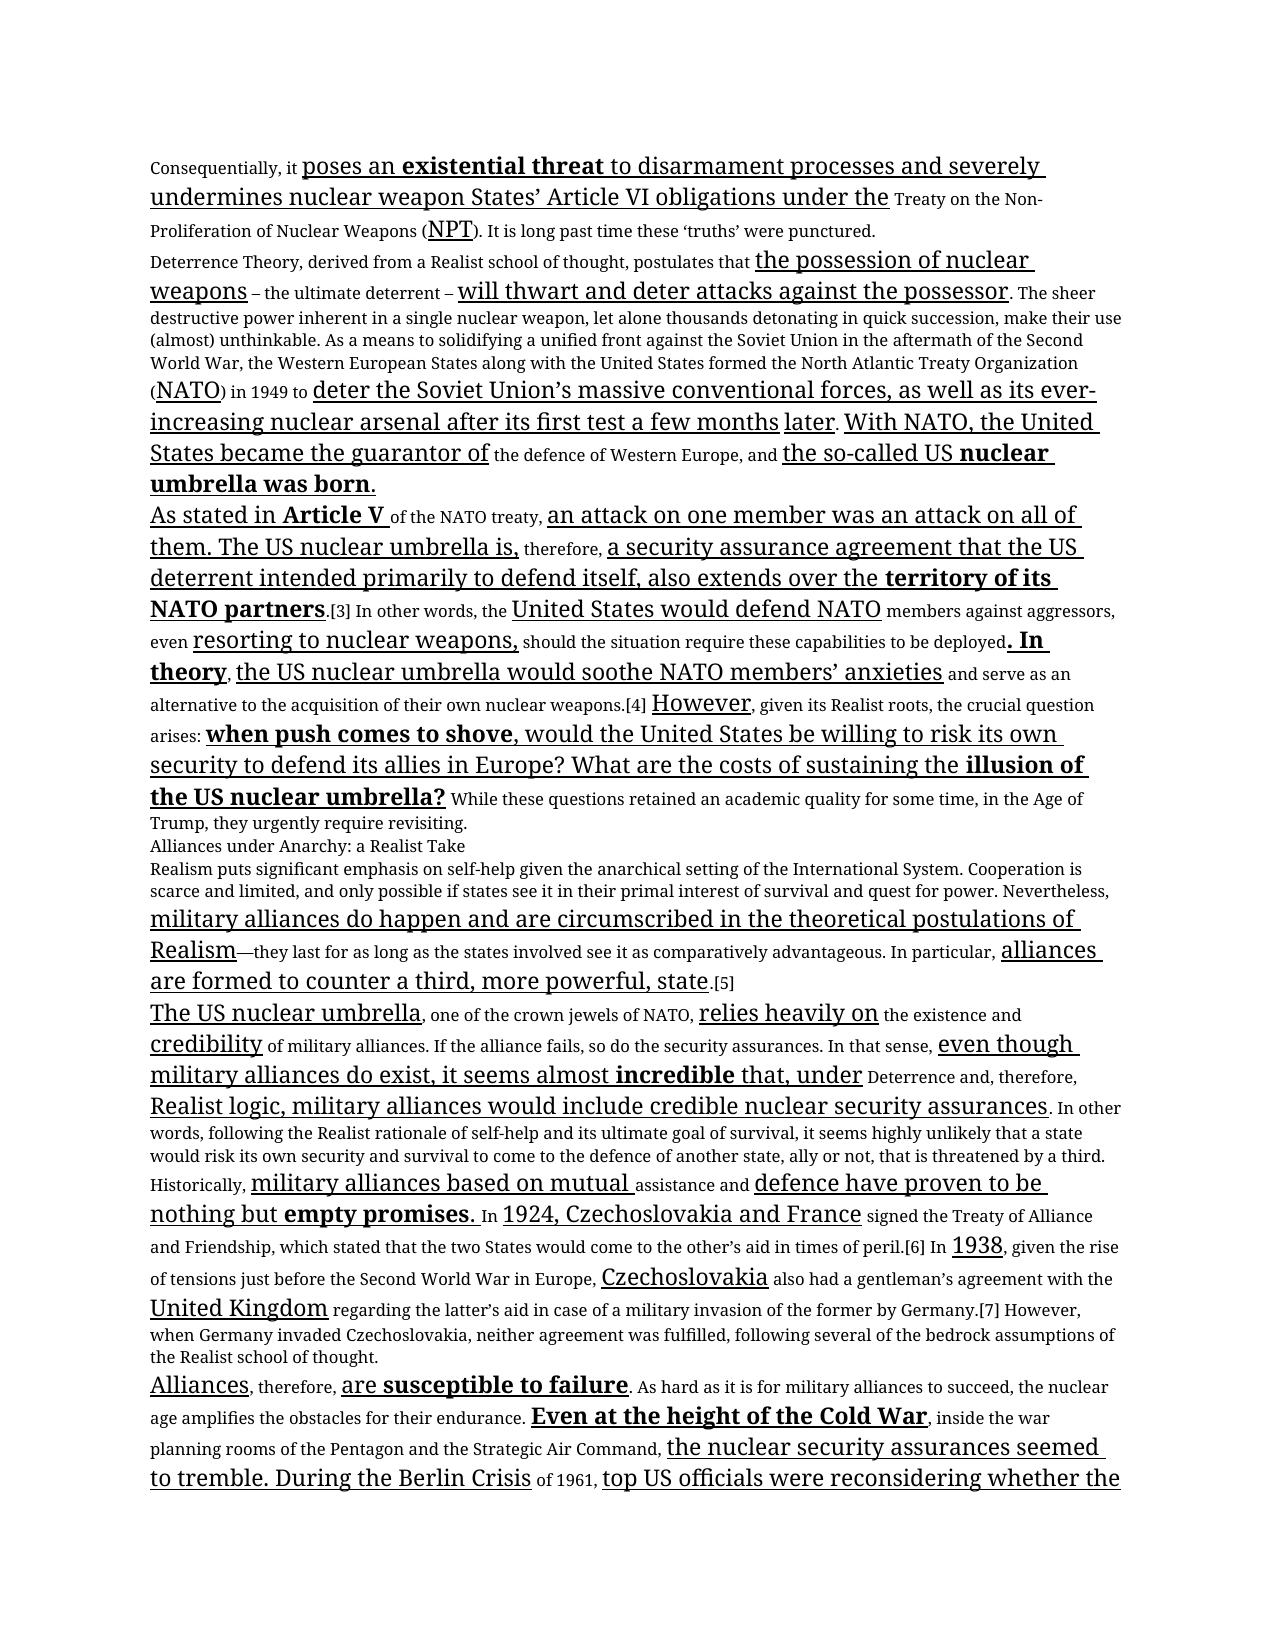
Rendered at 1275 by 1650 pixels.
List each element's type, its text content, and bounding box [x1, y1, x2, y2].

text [150, 150, 1125, 244]
text The US nuclear umbrella, one of the crown jewels of NATO, relies heavily on the existence and credibility of military alliances. If the alliance fails, so do the security assurances. In that sense, even though military alliances do exist, it seems almost incredible that, under Deterrence and, therefore, Realist logic, military alliances would include credible nuclear security assurances. In other words, following the Realist rationale of self-help and its ultimate goal of survival, it seems highly unlikely that a state would risk its own security and survival to come to the defence of another state, ally or not, that is threatened by a third. [150, 996, 1125, 1167]
text Alliances under Anarchy: a Realist Take [150, 834, 1125, 857]
text As stated in Article V of the NATO treaty, an attack on one member was an attack on all of them. The US nuclear umbrella is, therefore, a security assurance agreement that the US deterrent intended primarily to defend itself, also extends over the territory of its NATO partners.[3] In other words, the United States would defend NATO members against aggressors, even resorting to nuclear weapons, should the situation require these capabilities to be deployed. In theory, the US nuclear umbrella would soothe NATO members’ anxieties and serve as an alternative to the acquisition of their own nuclear weapons.[4] However, given its Realist roots, the crucial question arises: when push comes to shove, would the United States be willing to risk its own security to defend its allies in Europe? What are the costs of sustaining the illusion of the US nuclear umbrella? While these questions retained an academic quality for some time, in the Age of Trump, they urgently require revisiting. [150, 499, 1125, 834]
text Historically, military alliances based on mutual assistance and defence have proven to be nothing but empty promises. In 1924, Czechoslovakia and France signed the Treaty of Alliance and Friendship, which stated that the two States would come to the other’s aid in times of peril.[6] In 1938, given the rise of tensions just before the Second World War in Europe, Czechoslovakia also had a gentleman’s agreement with the United Kingdom regarding the latter’s aid in case of a military invasion of the former by Germany.[7] However, when Germany invaded Czechoslovakia, neither agreement was fulfilled, following several of the bedrock assumptions of the Realist school of thought. [150, 1167, 1125, 1368]
text Realism puts significant emphasis on self-help given the anarchical setting of the International System. Cooperation is scarce and limited, and only possible if states see it in their primal interest of survival and quest for power. Nevertheless, military alliances do happen and are circumscribed in the theoretical postulations of Realism—they last for as long as the states involved see it as comparatively advantageous. In particular, alliances are formed to counter a third, more powerful, state.[5] [150, 857, 1125, 996]
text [150, 1368, 1125, 1493]
text Deterrence Theory, derived from a Realist school of thought, postulates that the possession of nuclear weapons – the ultimate deterrent – will thwart and deter attacks against the possessor. The sheer destructive power inherent in a single nuclear weapon, let alone thousands detonating in quick succession, make their use (almost) unthinkable. As a means to solidifying a unified front against the Soviet Union in the aftermath of the Second World War, the Western European States along with the United States formed the North Atlantic Treaty Organization (NATO) in 1949 to deter the Soviet Union’s massive conventional forces, as well as its ever-increasing nuclear arsenal after its first test a few months later. With NATO, the United States became the guarantor of the defence of Western Europe, and the so-called US nuclear umbrella was born. [150, 244, 1125, 499]
